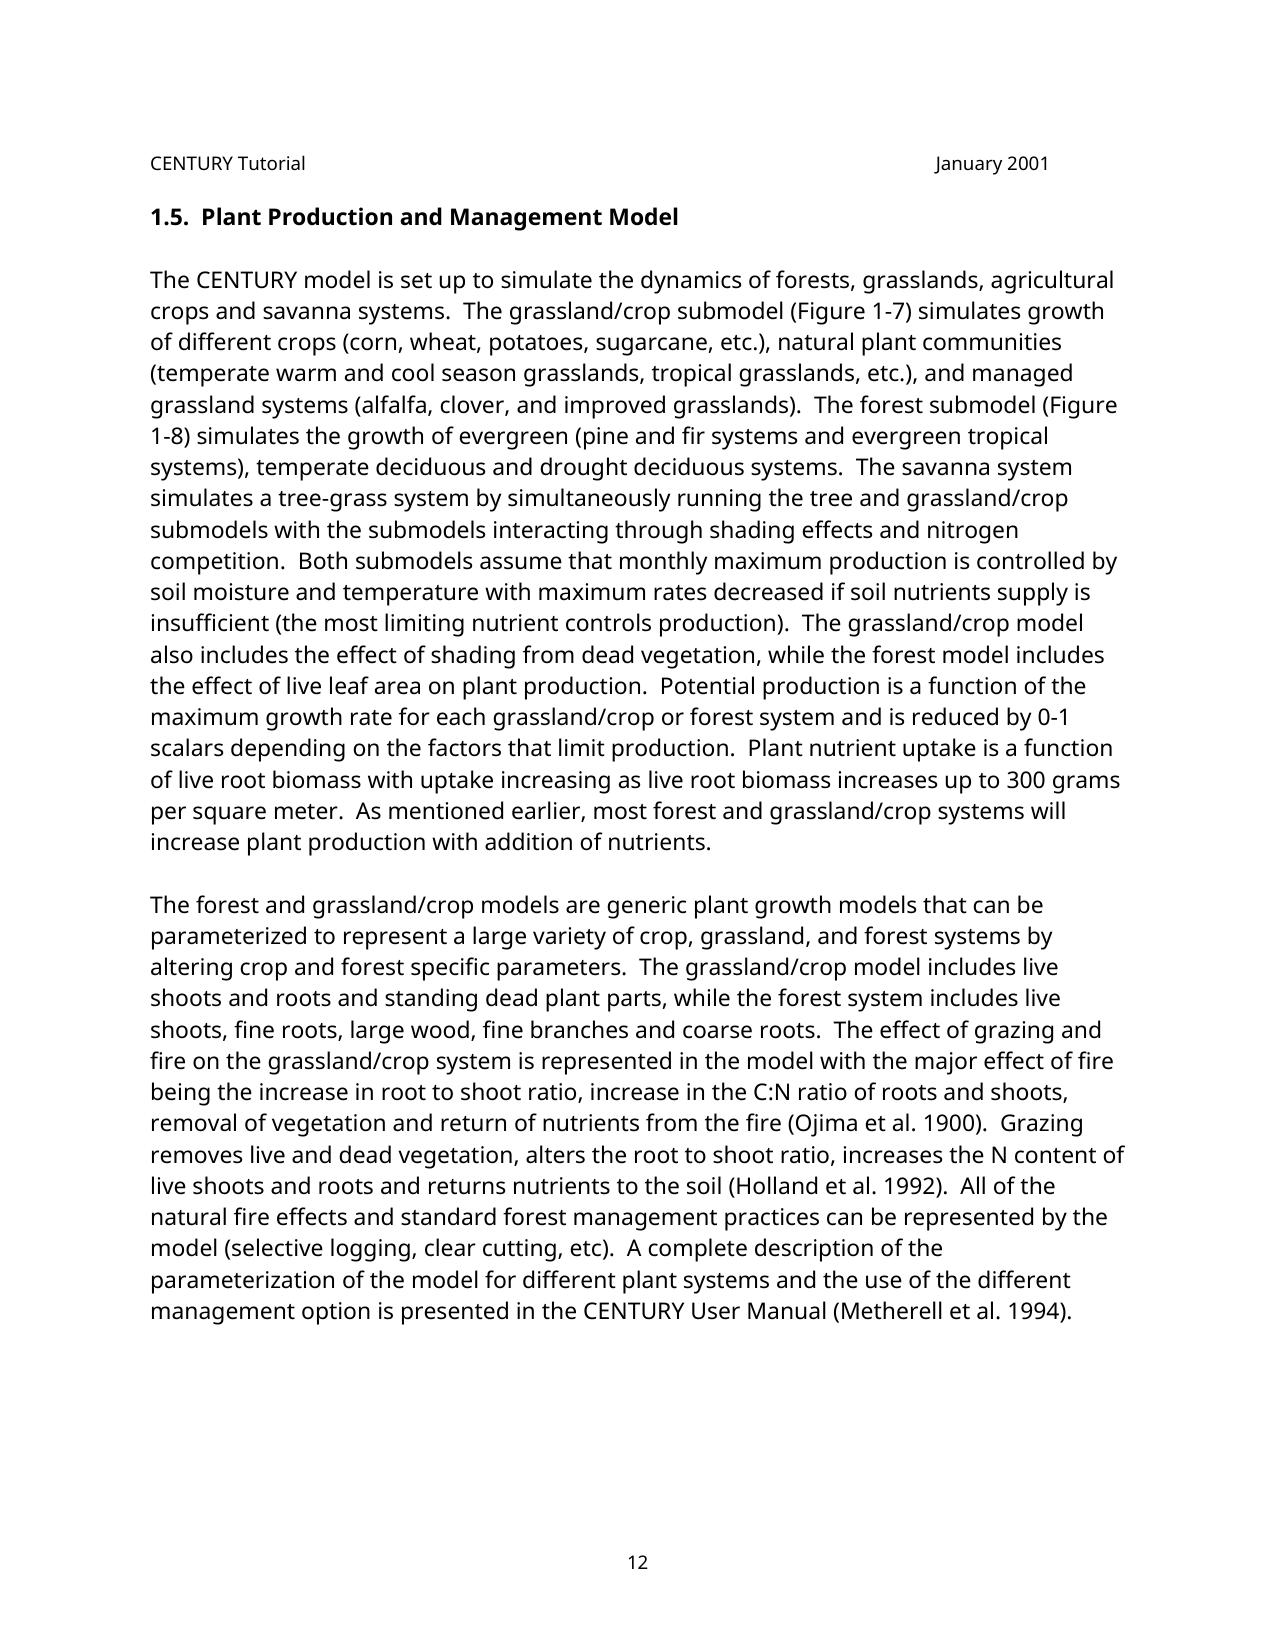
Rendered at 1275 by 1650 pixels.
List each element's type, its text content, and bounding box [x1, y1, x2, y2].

text The forest and grassland/crop models are generic plant growth models that can be parameterized to represent a large variety of crop, grassland, and forest systems by altering crop and forest specific parameters. The grassland/crop model includes live shoots and roots and standing dead plant parts, while the forest system includes live shoots, fine roots, large wood, fine branches and coarse roots. The effect of grazing and fire on the grassland/crop system is represented in the model with the major effect of fire being the increase in root to shoot ratio, increase in the C:N ratio of roots and shoots, removal of vegetation and return of nutrients from the fire (Ojima et al. 1900). Grazing removes live and dead vegetation, alters the root to shoot ratio, increases the N content of live shoots and roots and returns nutrients to the soil (Holland et al. 1992). All of the natural fire effects and standard forest management practices can be represented by the model (selective logging, clear cutting, etc). A complete description of the parameterization of the model for different plant systems and the use of the different management option is presented in the CENTURY User Manual (Metherell et al. 1994). [150, 888, 1125, 1326]
text 1.5. Plant Production and Management Model [150, 201, 1125, 232]
text The CENTURY model is set up to simulate the dynamics of forests, grasslands, agricultural crops and savanna systems. The grassland/crop submodel (Figure 1-7) simulates growth of different crops (corn, wheat, potatoes, sugarcane, etc.), natural plant communities (temperate warm and cool season grasslands, tropical grasslands, etc.), and managed grassland systems (alfalfa, clover, and improved grasslands). The forest submodel (Figure 1-8) simulates the growth of evergreen (pine and fir systems and evergreen tropical systems), temperate deciduous and drought deciduous systems. The savanna system simulates a tree-grass system by simultaneously running the tree and grassland/crop submodels with the submodels interacting through shading effects and nitrogen competition. Both submodels assume that monthly maximum production is controlled by soil moisture and temperature with maximum rates decreased if soil nutrients supply is insufficient (the most limiting nutrient controls production). The grassland/crop model also includes the effect of shading from dead vegetation, while the forest model includes the effect of live leaf area on plant production. Potential production is a function of the maximum growth rate for each grassland/crop or forest system and is reduced by 0-1 scalars depending on the factors that limit production. Plant nutrient uptake is a function of live root biomass with uptake increasing as live root biomass increases up to 300 grams per square meter. As mentioned earlier, most forest and grassland/crop systems will increase plant production with addition of nutrients. [150, 263, 1125, 857]
